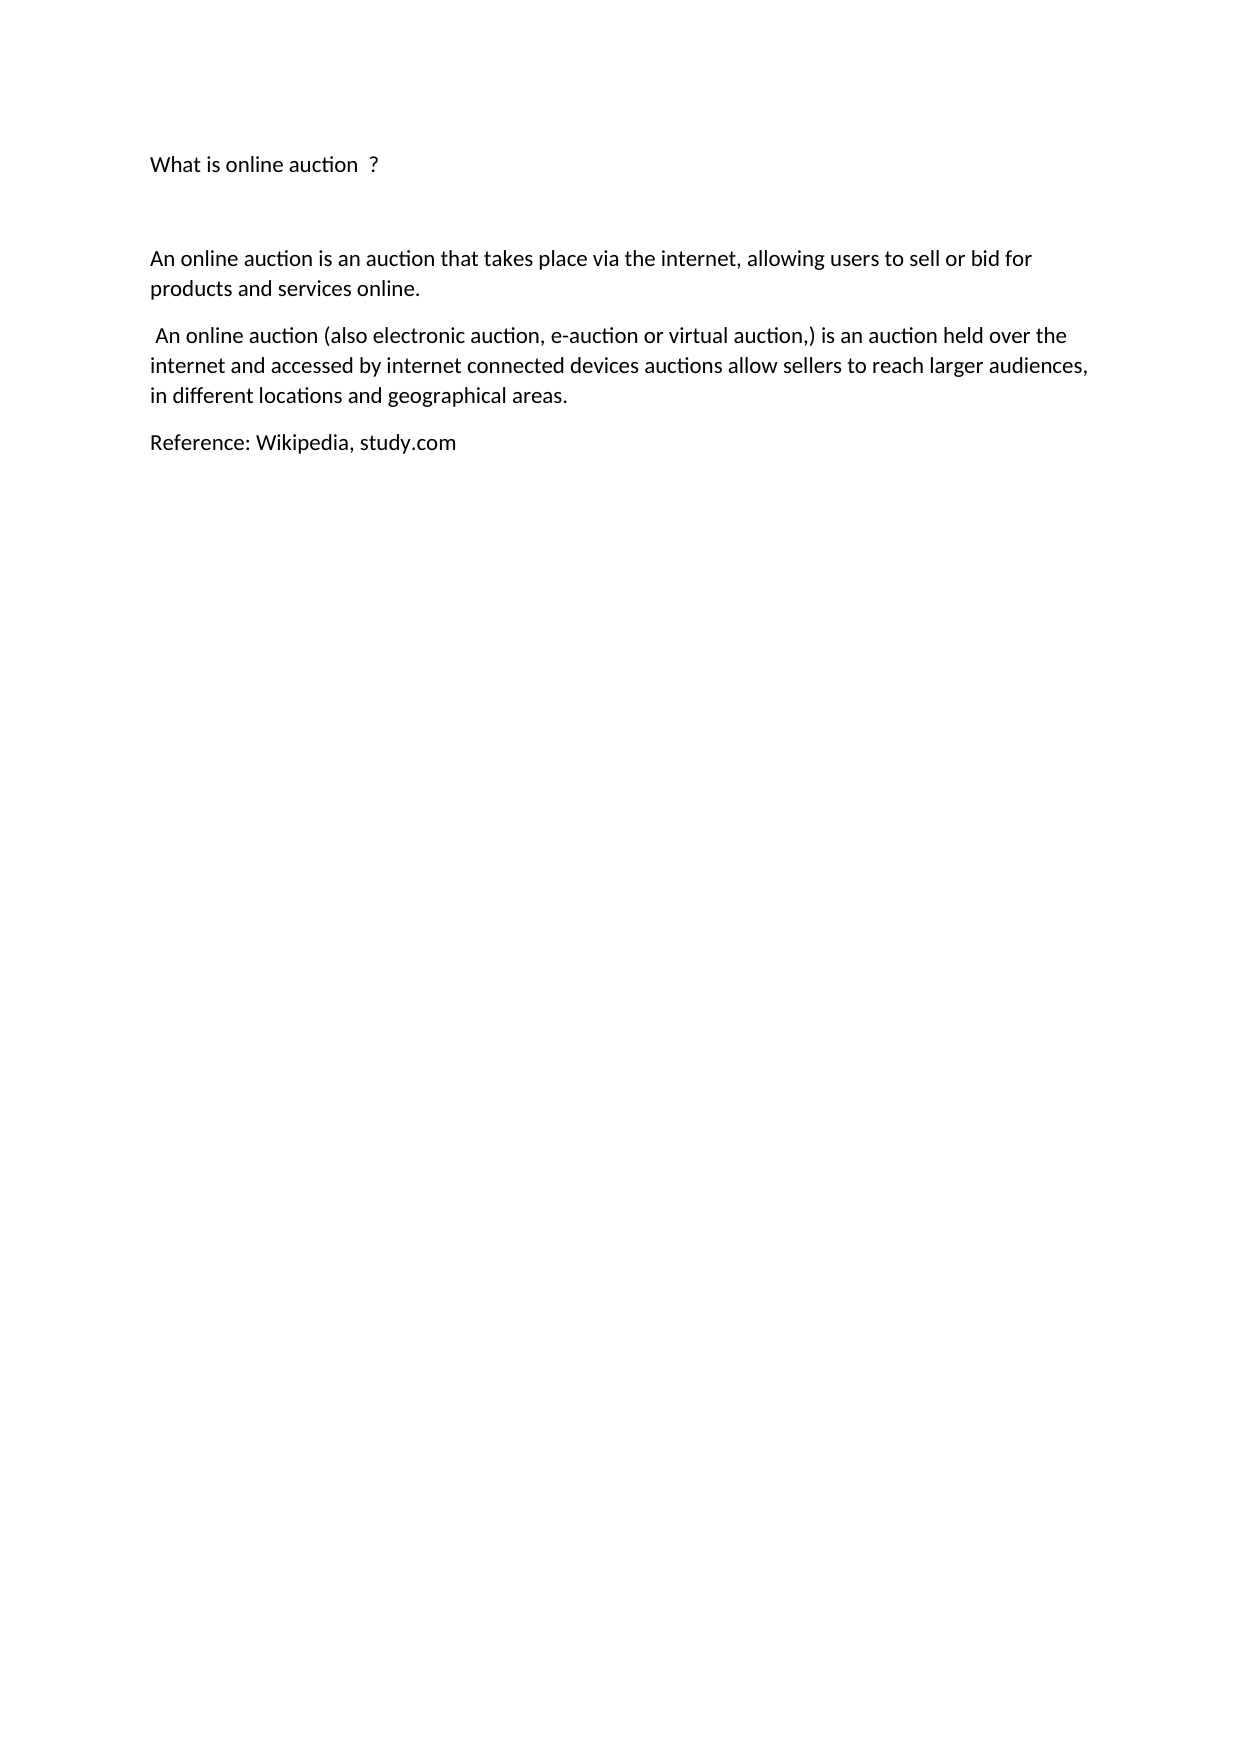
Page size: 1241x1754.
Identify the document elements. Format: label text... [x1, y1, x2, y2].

text Reference: Wikipedia, study.com [150, 428, 1090, 456]
text What is online auction ? [150, 150, 1090, 178]
text An online auction (also electronic auction, e-auction or virtual auction,) is an auction held over the internet and accessed by internet connected devices auctions allow sellers to reach larger audiences, in different locations and geographical areas. [150, 321, 1090, 409]
text An online auction is an auction that takes place via the internet, allowing users to sell or bid for products and services online. [150, 244, 1090, 302]
